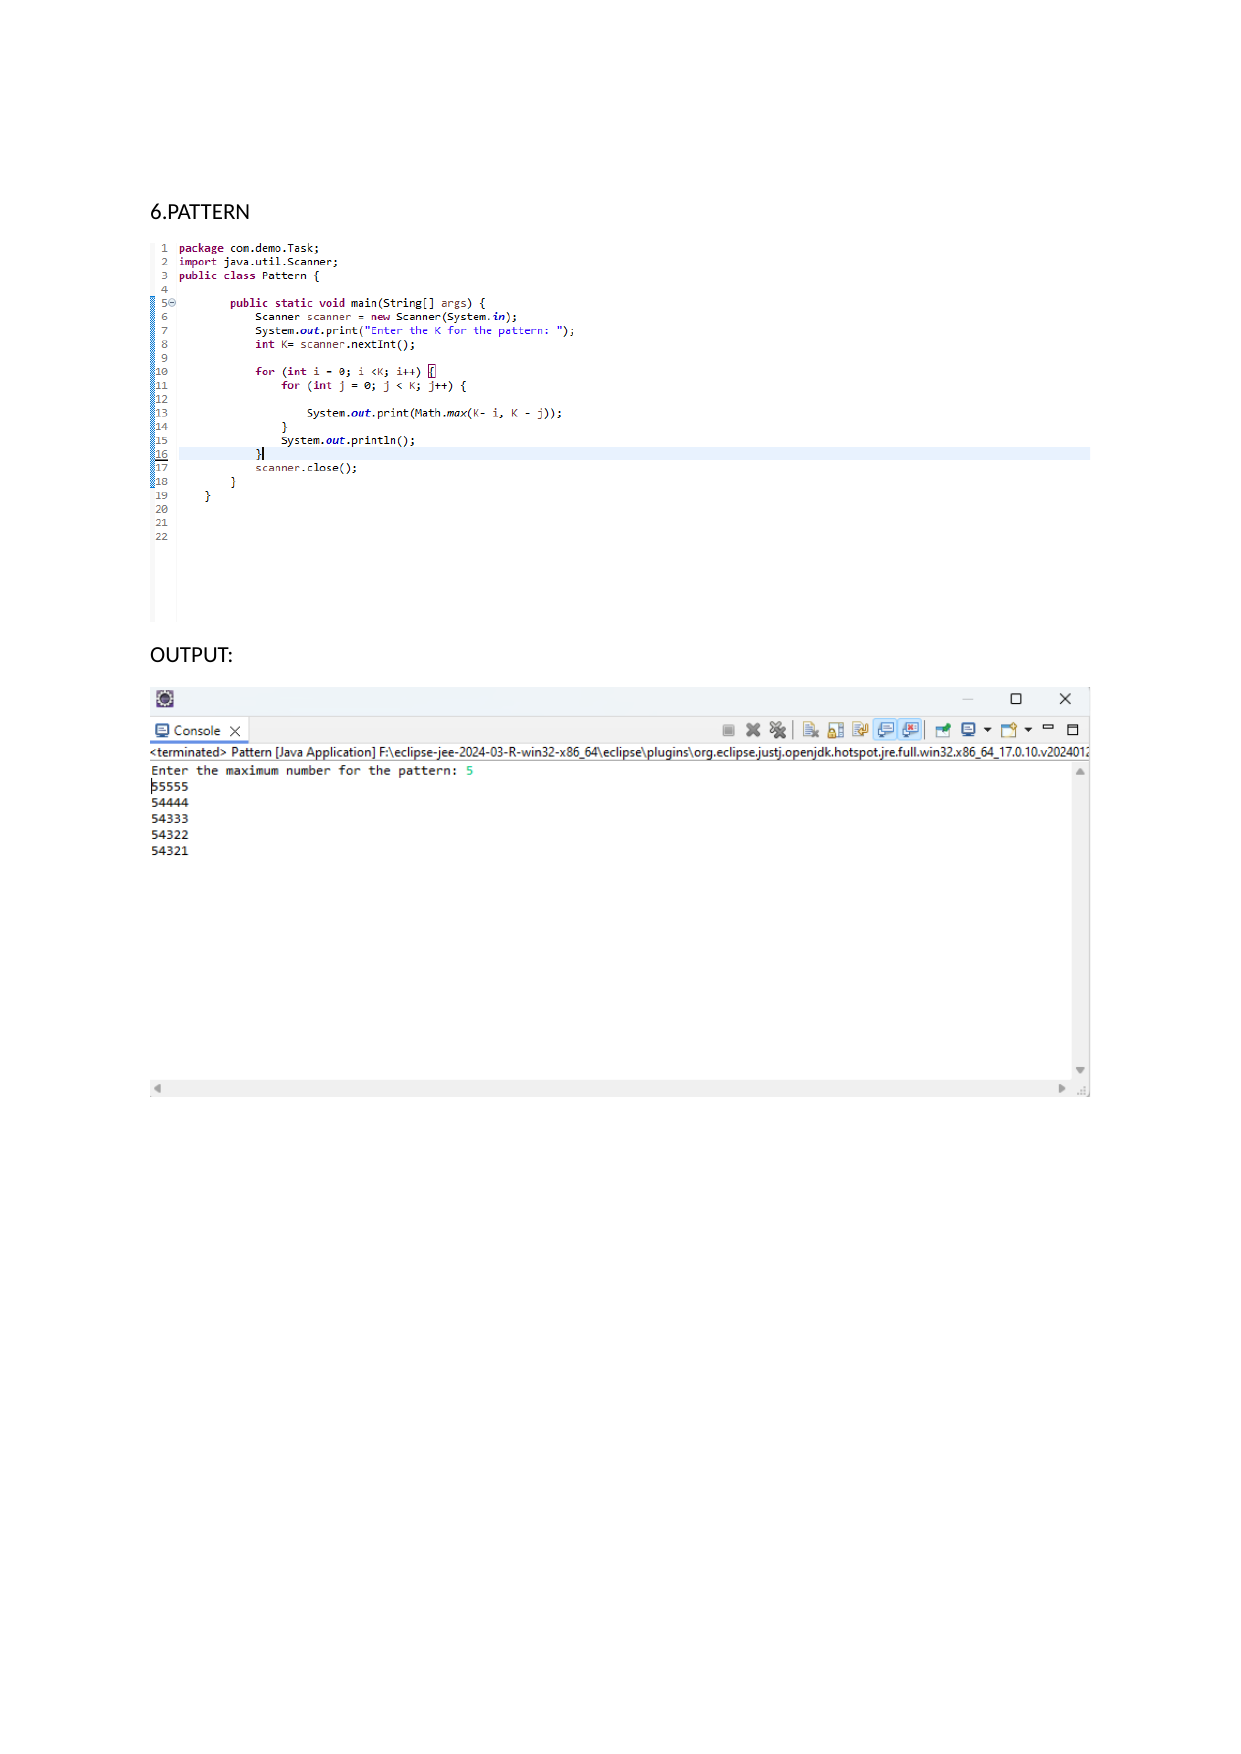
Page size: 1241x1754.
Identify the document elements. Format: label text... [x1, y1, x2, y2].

text OUTPUT: [150, 640, 1090, 668]
picture [150, 687, 1091, 1097]
text 6.PATTERN [150, 197, 1090, 225]
picture [150, 243, 1091, 622]
